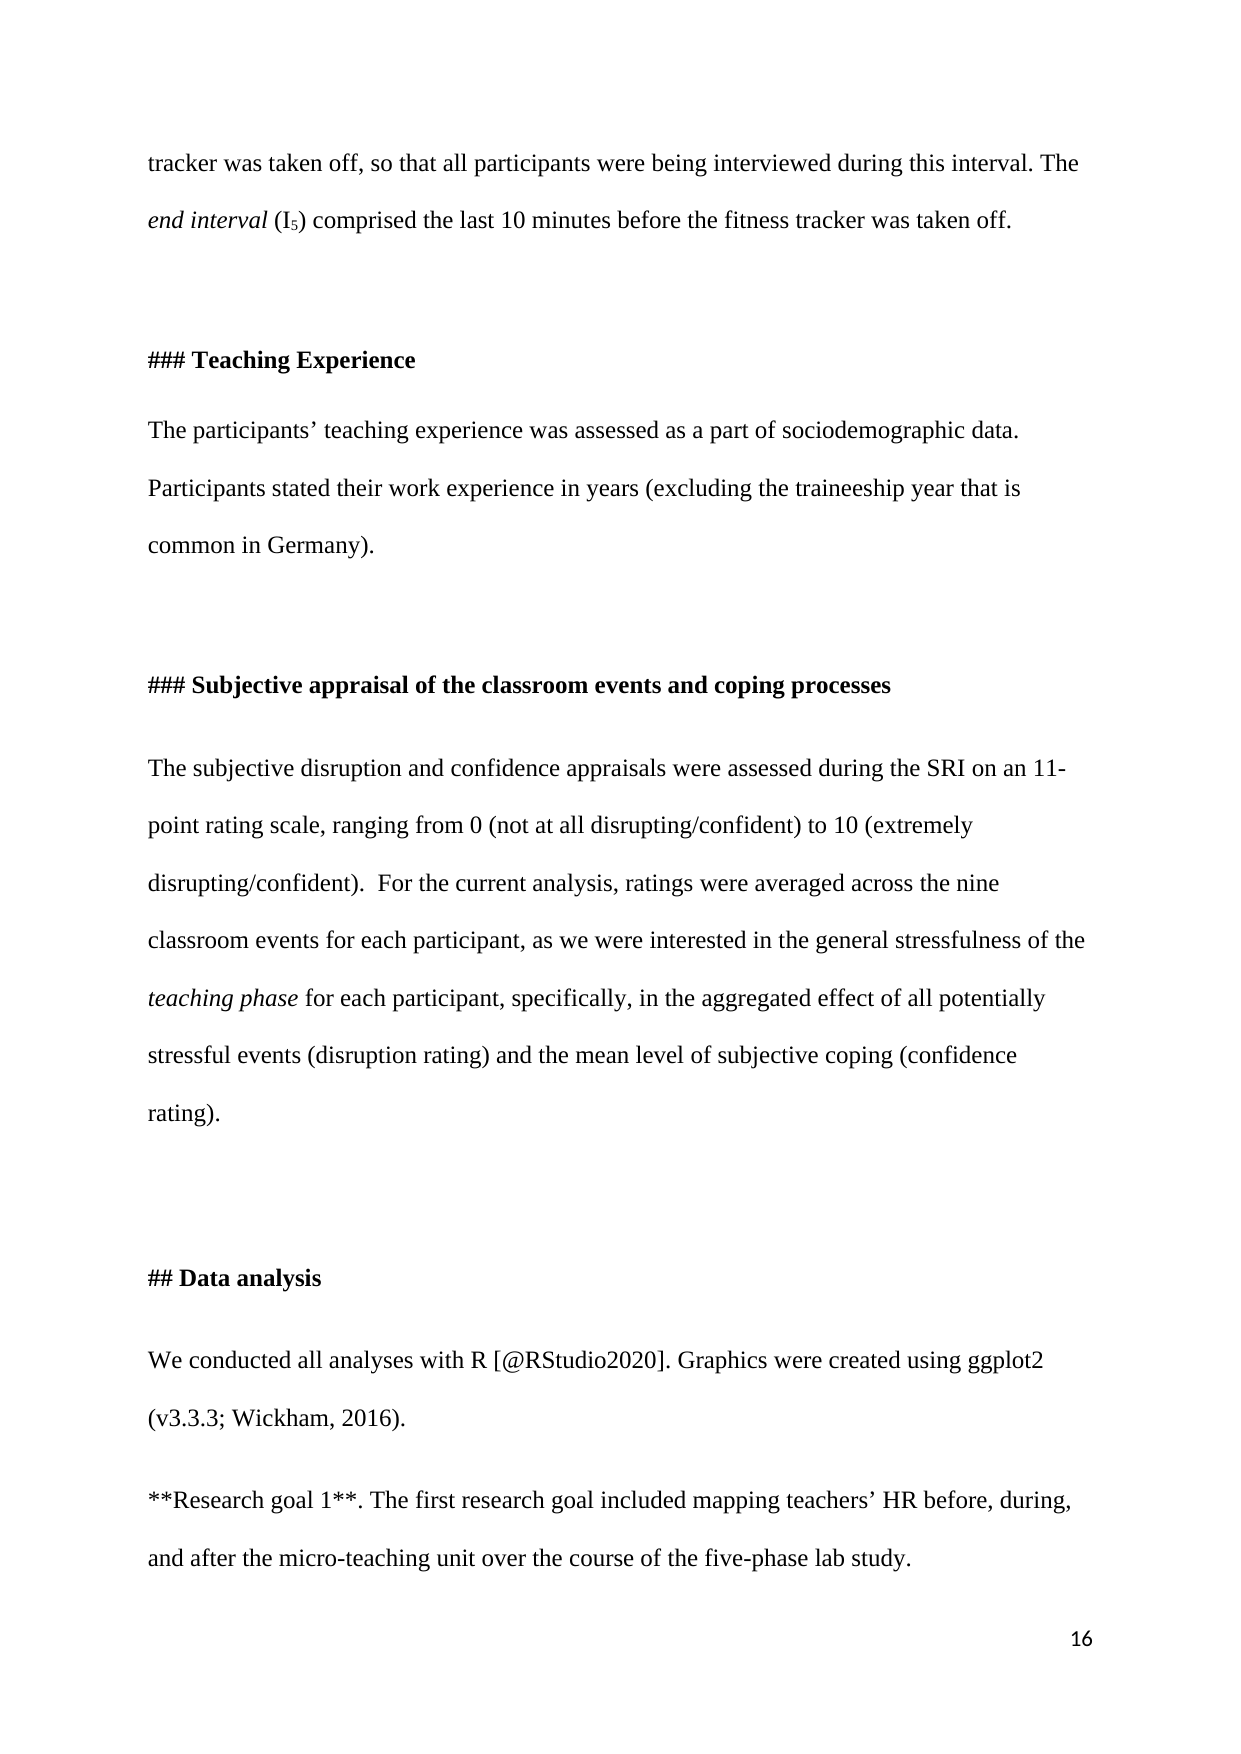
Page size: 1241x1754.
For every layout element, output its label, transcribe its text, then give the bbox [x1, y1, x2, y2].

text ### Subjective appraisal of the classroom events and coping processes [148, 670, 1093, 699]
text ## Data analysis [148, 1263, 1093, 1291]
text The subjective disruption and confidence appraisals were assessed during the SRI on an 11-point rating scale, ranging from 0 (not at all disrupting/confident) to 10 (extremely disrupting/confident). For the current analysis, ratings were averaged across the nine classroom events for each participant, as we were interested in the general stressfulness of the teaching phase for each participant, specifically, in the aggregated effect of all potentially stressful events (disruption rating) and the mean level of subjective coping (confidence rating). [148, 753, 1093, 1126]
text **Research goal 1**. The first research goal included mapping teachers’ HR before, during, and after the micro-teaching unit over the course of the five-phase lab study. [148, 1485, 1093, 1571]
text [148, 148, 1093, 234]
text ### Teaching Experience [148, 345, 1093, 374]
text The participants’ teaching experience was assessed as a part of sociodemographic data. Participants stated their work experience in years (excluding the traineeship year that is common in Germany). [148, 415, 1093, 559]
text We conducted all analyses with R [@RStudio2020]. Graphics were created using ggplot2 (v3.3.3; Wickham, 2016). [148, 1345, 1093, 1431]
